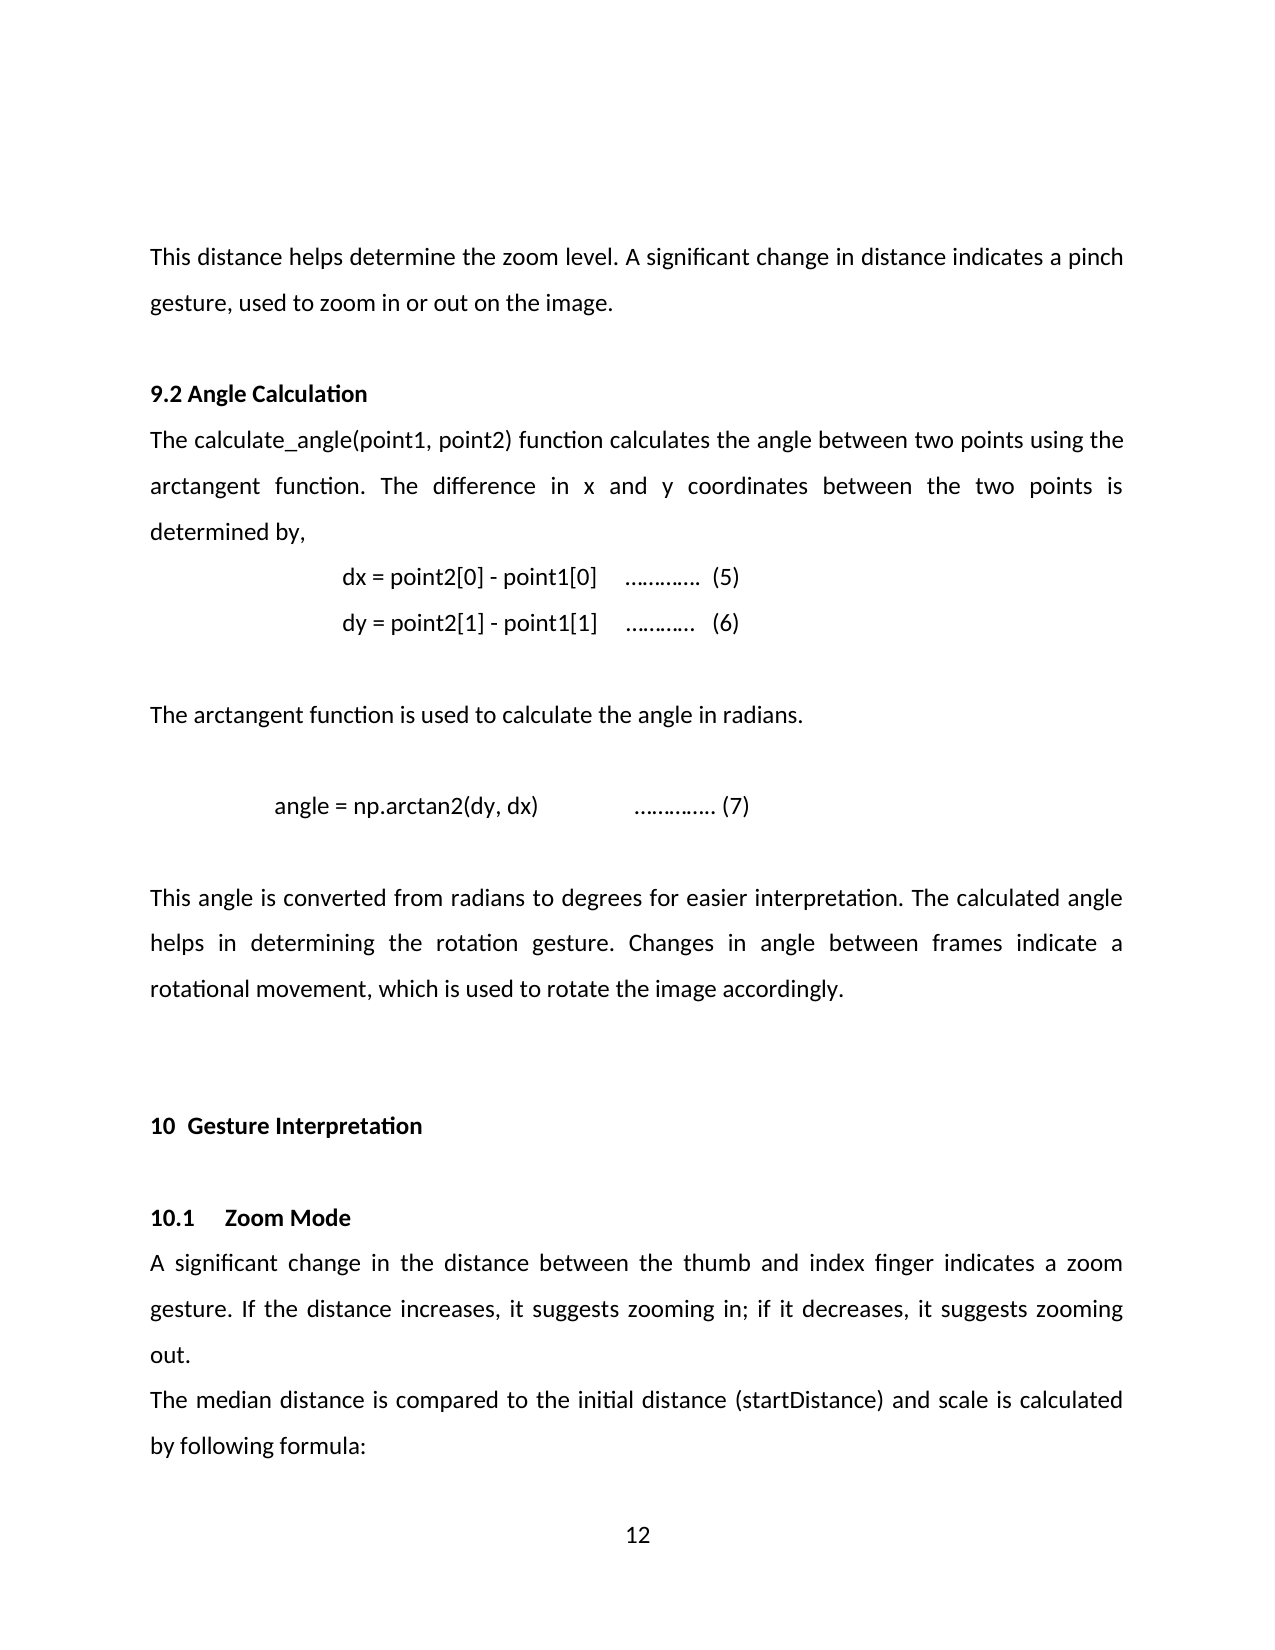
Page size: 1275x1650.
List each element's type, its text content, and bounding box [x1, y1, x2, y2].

list Zoom Mode [150, 1202, 1125, 1232]
text angle = np.arctan2(dy, dx) ………….. (7) [150, 790, 1125, 821]
text The median distance is compared to the initial distance (startDistance) and scale is calculated by following formula: [150, 1385, 1125, 1461]
text This angle is converted from radians to degrees for easier interpretation. The calculated angle helps in determining the rotation gesture. Changes in angle between frames indicate a rotational movement, which is used to rotate the image accordingly. [150, 882, 1125, 1004]
text This distance helps determine the zoom level. A significant change in distance indicates a pinch gesture, used to zoom in or out on the image. [150, 241, 1125, 318]
text dx = point2[0] - point1[0] …………. (5) [150, 562, 1125, 592]
list Gesture Interpretation [150, 1110, 1125, 1141]
text The arctangent function is used to calculate the angle in radians. [150, 699, 1125, 729]
text The calculate_angle(point1, point2) function calculates the angle between two points using the arctangent function. The difference in x and y coordinates between the two points is determined by, [150, 424, 1125, 546]
text A significant change in the distance between the thumb and index finger indicates a zoom gesture. If the distance increases, it suggests zooming in; if it decreases, it suggests zooming out. [150, 1247, 1125, 1369]
list Angle Calculation [150, 379, 1125, 409]
text dy = point2[1] - point1[1] ………… (6) [150, 607, 1125, 638]
